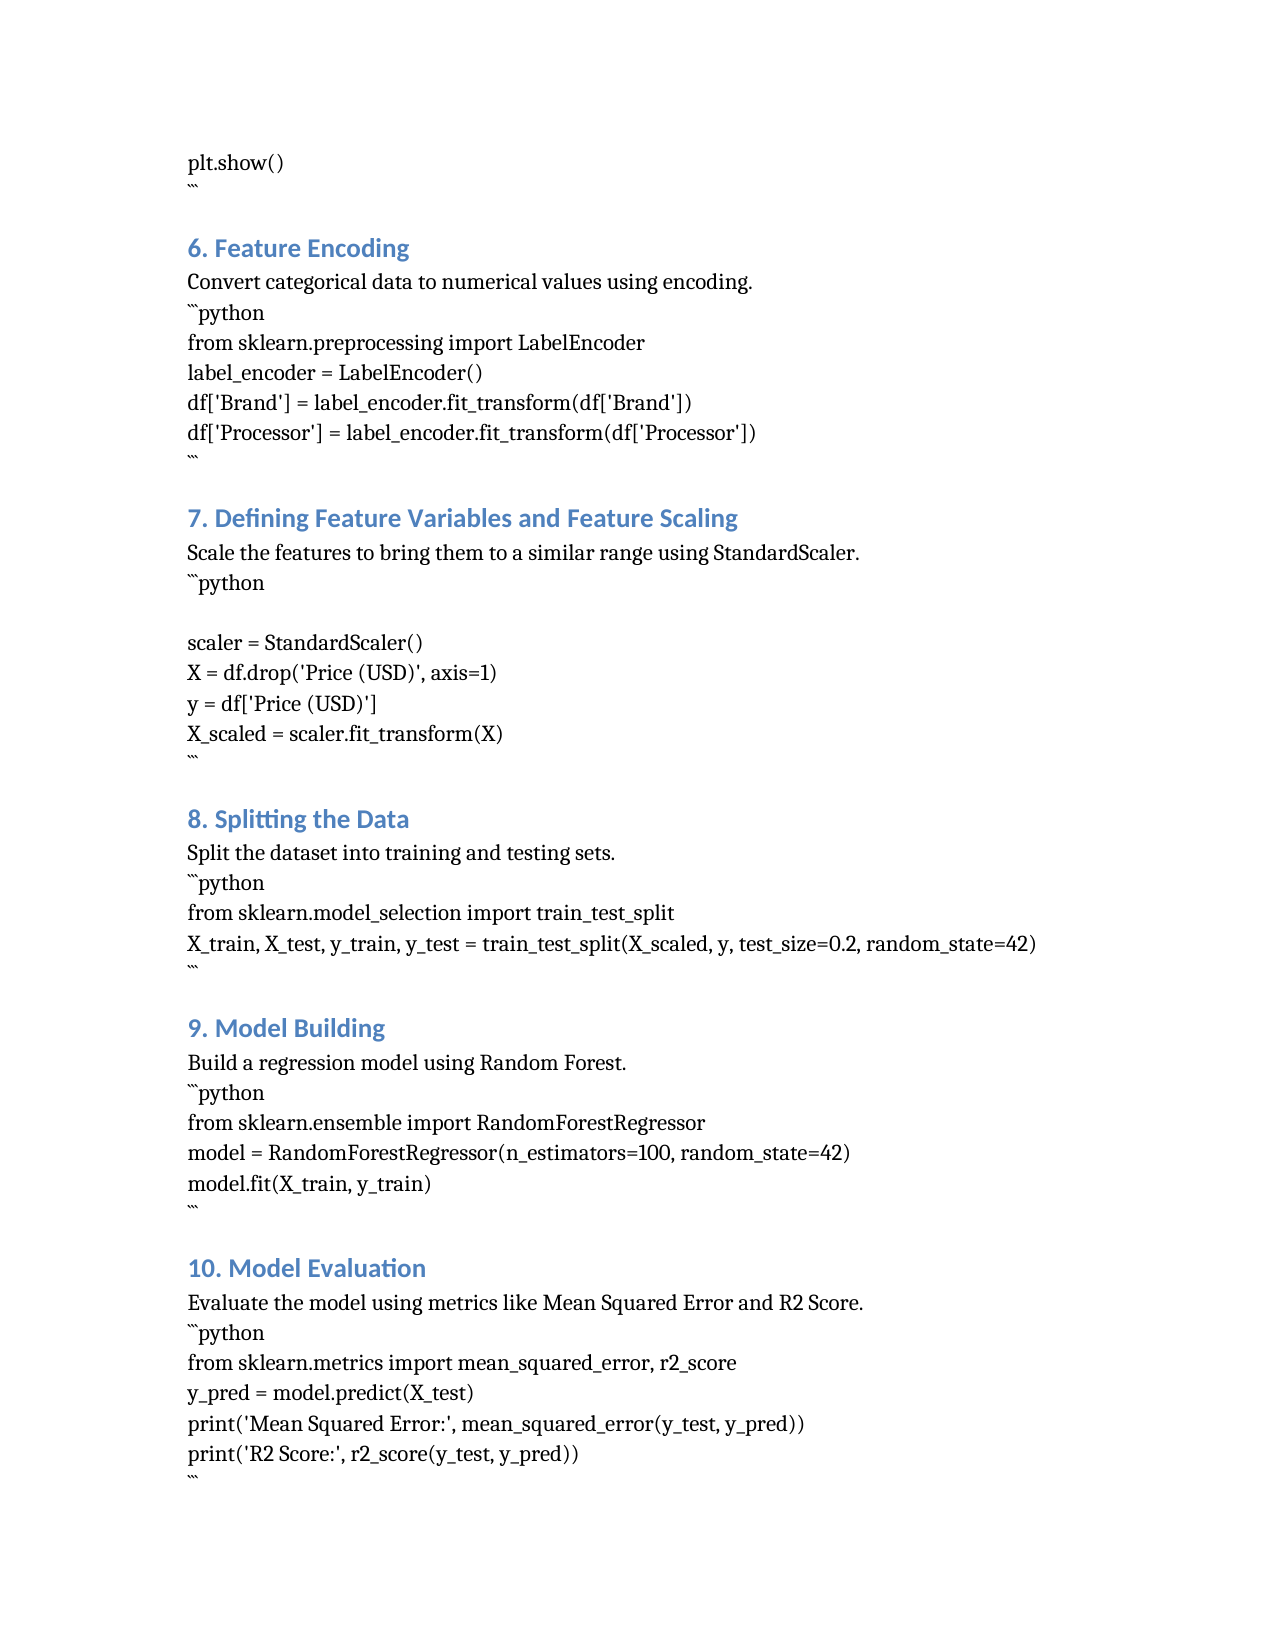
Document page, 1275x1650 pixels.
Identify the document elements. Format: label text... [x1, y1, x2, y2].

text Evaluate the model using metrics like Mean Squared Error and R2 Score. ```python from sklearn.metrics import mean_squared_error, r2_score y_pred = model.predict(X_test) print('Mean Squared Error:', mean_squared_error(y_test, y_pred)) print('R2 Score:', r2_score(y_test, y_pred)) ``` [187, 1289, 1087, 1497]
subtitle 7. Defining Feature Variables and Feature Scaling [187, 501, 1087, 534]
subtitle 8. Splitting the Data [187, 802, 1087, 835]
text Scale the features to bring them to a similar range using StandardScaler. ```python scaler = StandardScaler() X = df.drop('Price (USD)', axis=1) y = df['Price (USD)'] X_scaled = scaler.fit_transform(X) ``` [187, 539, 1087, 777]
subtitle 6. Feature Encoding [187, 231, 1087, 264]
text Split the dataset into training and testing sets. ```python from sklearn.model_selection import train_test_split X_train, X_test, y_train, y_test = train_test_split(X_scaled, y, test_size=0.2, random_state=42) ``` [187, 840, 1087, 987]
text Convert categorical data to numerical values using encoding. ```python from sklearn.preprocessing import LabelEncoder label_encoder = LabelEncoder() df['Brand'] = label_encoder.fit_transform(df['Brand']) df['Processor'] = label_encoder.fit_transform(df['Processor']) ``` [187, 269, 1087, 477]
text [187, 150, 1087, 207]
subtitle 10. Model Evaluation [187, 1252, 1087, 1285]
text Build a regression model using Random Forest. ```python from sklearn.ensemble import RandomForestRegressor model = RandomForestRegressor(n_estimators=100, random_state=42) model.fit(X_train, y_train) ``` [187, 1049, 1087, 1227]
subtitle 9. Model Building [187, 1012, 1087, 1045]
